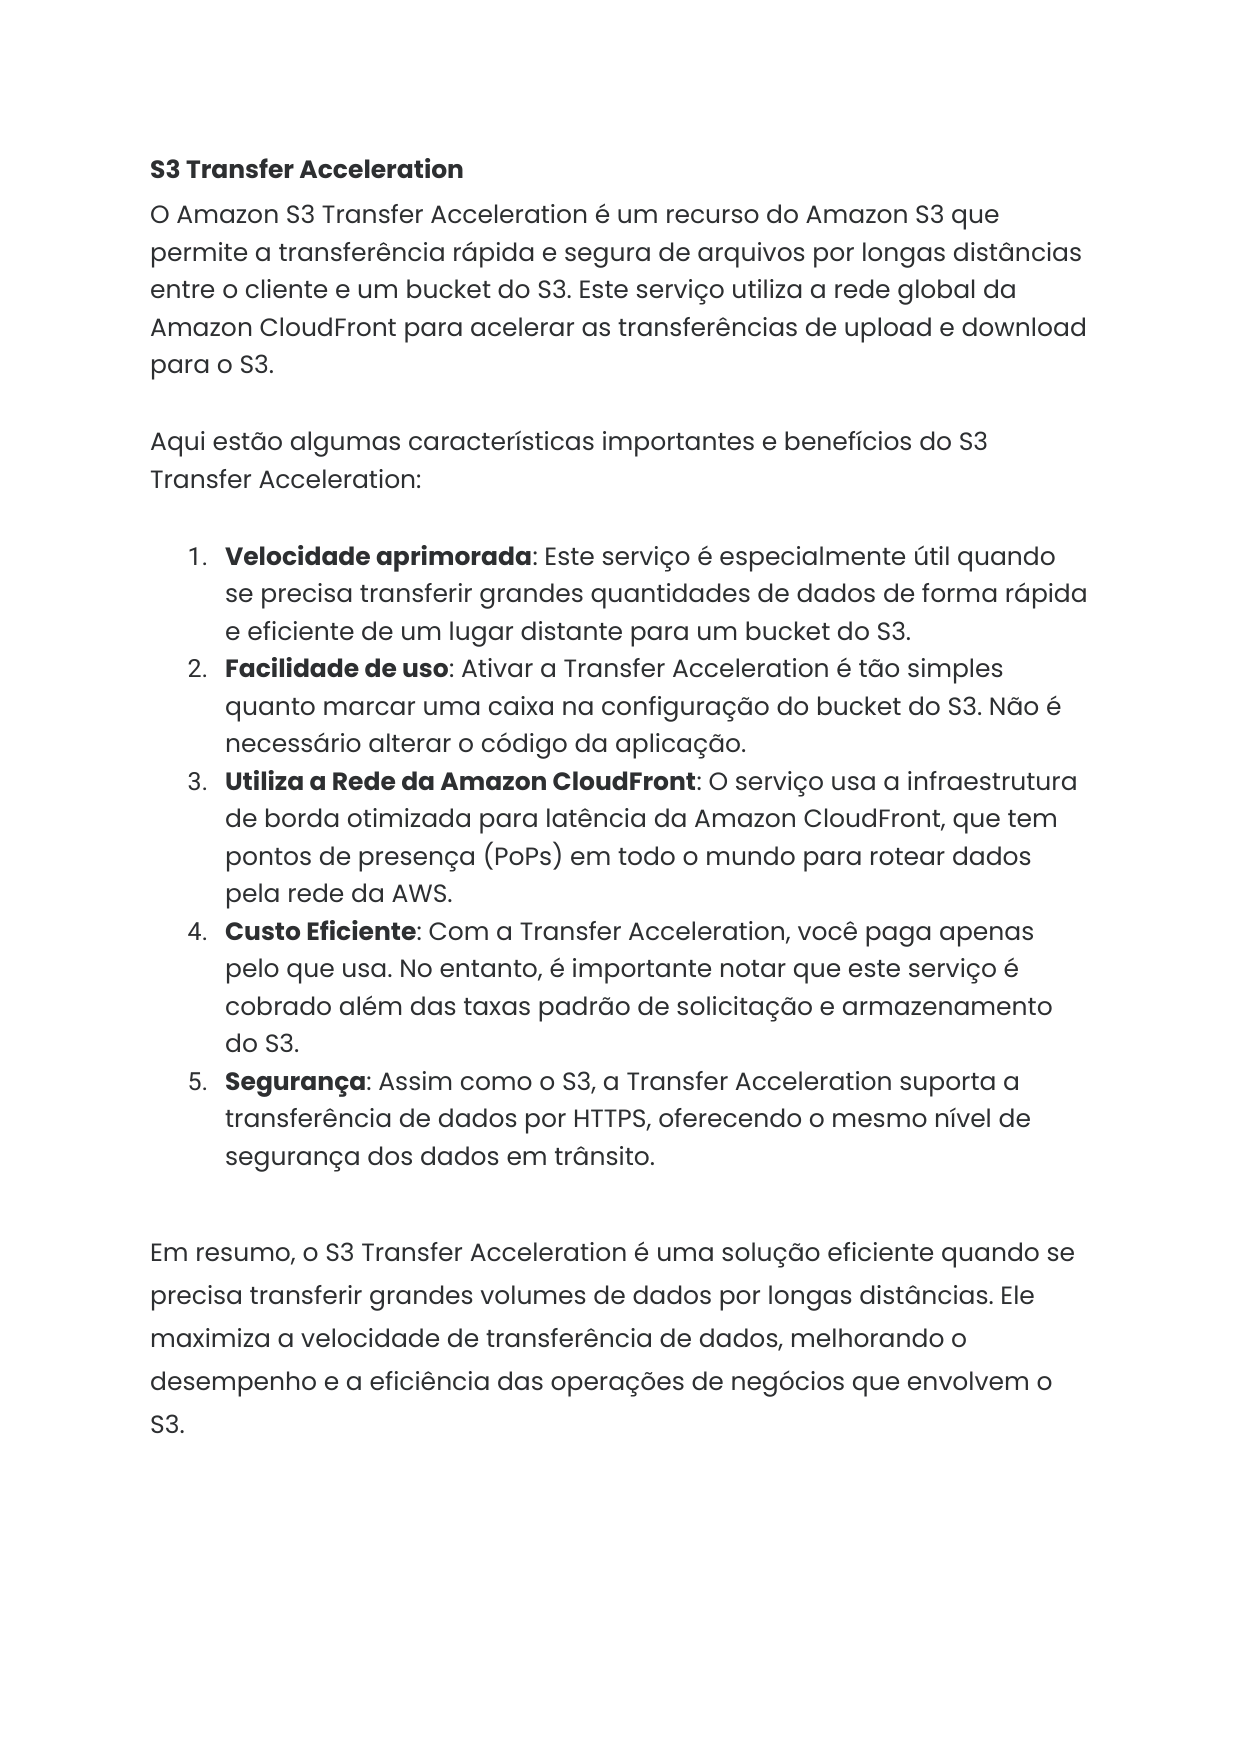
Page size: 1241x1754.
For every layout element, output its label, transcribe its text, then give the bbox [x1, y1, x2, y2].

text O Amazon S3 Transfer Acceleration é um recurso do Amazon S3 que permite a transferência rápida e segura de arquivos por longas distâncias entre o cliente e um bucket do S3. Este serviço utiliza a rede global da Amazon CloudFront para acelerar as transferências de upload e download para o S3. [150, 195, 1090, 382]
list Custo Eficiente: Com a Transfer Acceleration, você paga apenas pelo que usa. No entanto, é importante notar que este serviço é cobrado além das taxas padrão de solicitação e armazenamento do S3. [187, 912, 1090, 1062]
text Em resumo, o S3 Transfer Acceleration é uma solução eficiente quando se precisa transferir grandes volumes de dados por longas distâncias. Ele maximiza a velocidade de transferência de dados, melhorando o desempenho e a eficiência das operações de negócios que envolvem o S3. [150, 1232, 1090, 1442]
list Utiliza a Rede da Amazon CloudFront: O serviço usa a infraestrutura de borda otimizada para latência da Amazon CloudFront, que tem pontos de presença (PoPs) em todo o mundo para rotear dados pela rede da AWS. [187, 762, 1090, 912]
list Facilidade de uso: Ativar a Transfer Acceleration é tão simples quanto marcar uma caixa na configuração do bucket do S3. Não é necessário alterar o código da aplicação. [187, 649, 1090, 762]
list Velocidade aprimorada: Este serviço é especialmente útil quando se precisa transferir grandes quantidades de dados de forma rápida e eficiente de um lugar distante para um bucket do S3. [187, 537, 1090, 649]
text S3 Transfer Acceleration [150, 150, 1090, 187]
list Segurança: Assim como o S3, a Transfer Acceleration suporta a transferência de dados por HTTPS, oferecendo o mesmo nível de segurança dos dados em trânsito. [187, 1062, 1090, 1174]
text Aqui estão algumas características importantes e benefícios do S3 Transfer Acceleration: [150, 422, 1090, 497]
